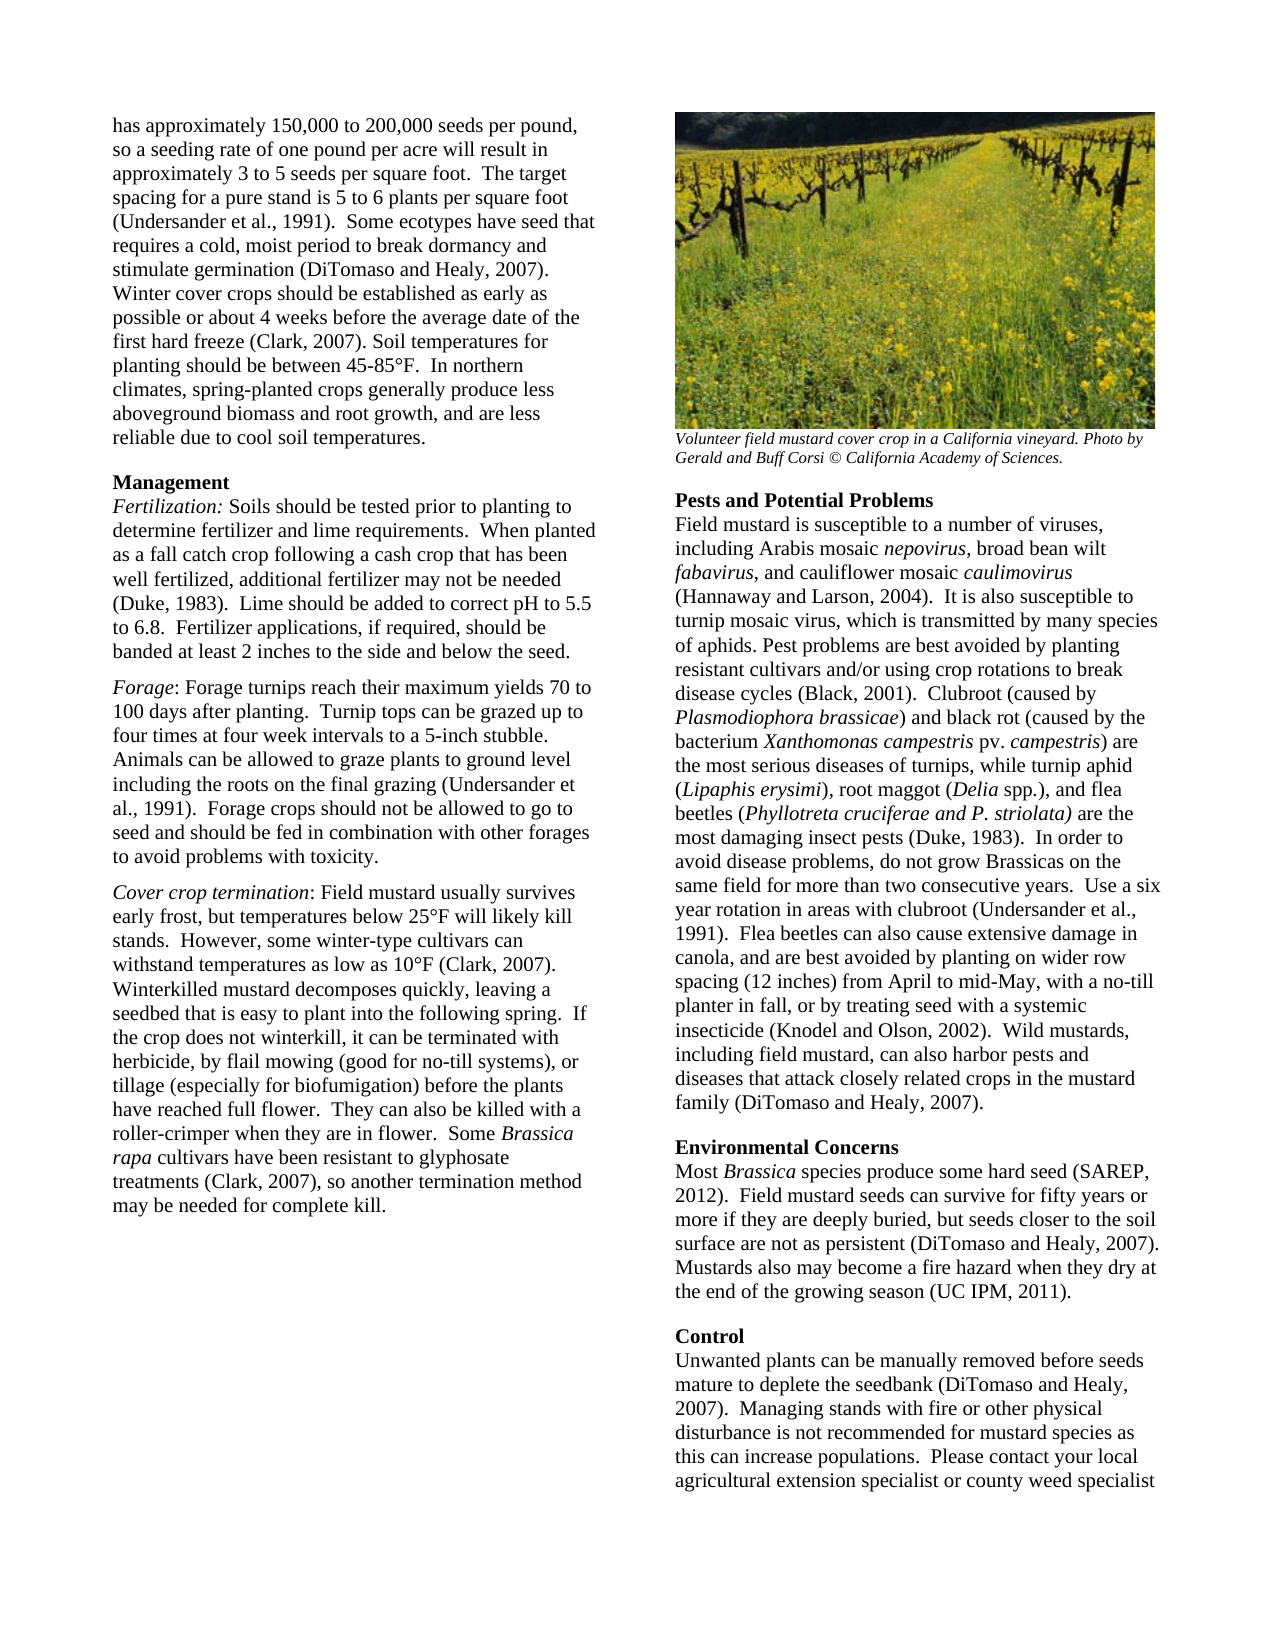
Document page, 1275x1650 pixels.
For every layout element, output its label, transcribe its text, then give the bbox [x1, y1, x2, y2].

text Most Brassica species produce some hard seed (SAREP, 2012). Field mustard seeds can survive for fifty years or more if they are deeply buried, but seeds closer to the soil surface are not as persistent (DiTomaso and Healy, 2007). Mustards also may become a fire hazard when they dry at the end of the growing season (UC IPM, 2011). [675, 1159, 1162, 1303]
subtitle Control [675, 1324, 1162, 1348]
text Fertilization: Soils should be tested prior to planting to determine fertilizer and lime requirements. When planted as a fall catch crop following a cash crop that has been well fertilized, additional fertilizer may not be needed (Duke, 1983). Lime should be added to correct pH to 5.5 to 6.8. Fertilizer applications, if required, should be banded at least 2 inches to the side and below the seed. [112, 494, 600, 663]
text Cover crop termination: Field mustard usually survives early frost, but temperatures below 25°F will likely kill stands. However, some winter-type cultivars can withstand temperatures as low as 10°F (Clark, 2007). Winterkilled mustard decomposes quickly, leaving a seedbed that is easy to plant into the following spring. If the crop does not winterkill, it can be terminated with herbicide, by flail mowing (good for no-till systems), or tillage (especially for biofumigation) before the plants have reached full flower. They can also be killed with a roller-crimper when they are in flower. Some Brassica rapa cultivars have been resistant to glyphosate treatments (Clark, 2007), so another termination method may be needed for complete kill. [112, 880, 600, 1217]
subtitle Field mustard is susceptible to a number of viruses, including Arabis mosaic nepovirus, broad bean wilt fabavirus, and cauliflower mosaic caulimovirus (Hannaway and Larson, 2004). It is also susceptible to turnip mosaic virus, which is transmitted by many species of aphids. Pest problems are best avoided by planting resistant cultivars and/or using crop rotations to break disease cycles (Black, 2001). Clubroot (caused by Plasmodiophora brassicae) and black rot (caused by the bacterium Xanthomonas campestris pv. campestris) are the most serious diseases of turnips, while turnip aphid (Lipaphis erysimi), root maggot (Delia spp.), and flea beetles (Phyllotreta cruciferae and P. striolata) are the most damaging insect pests (Duke, 1983). In order to avoid disease problems, do not grow Brassicas on the same field for more than two consecutive years. Use a six year rotation in areas with clubroot (Undersander et al., 1991). Flea beetles can also cause extensive damage in canola, and are best avoided by planting on wider row spacing (12 inches) from April to mid-May, with a no-till planter in fall, or by treating seed with a systemic insecticide (Knodel and Olson, 2002). Wild mustards, including field mustard, can also harbor pests and diseases that attack closely related crops in the mustard family (DiTomaso and Healy, 2007). [675, 512, 1162, 1114]
picture [675, 112, 1155, 429]
text Forage: Forage turnips reach their maximum yields 70 to 100 days after planting. Turnip tops can be grazed up to four times at four week intervals to a 5-inch stubble. Animals can be allowed to graze plants to ground level including the roots on the final grazing (Undersander et al., 1991). Forage crops should not be allowed to go to seed and should be fed in combination with other forages to avoid problems with toxicity. [112, 675, 600, 868]
subtitle Management [112, 470, 600, 494]
text Volunteer field mustard cover crop in a California vineyard. Photo by Gerald and Buff Corsi © California Academy of Sciences. [675, 429, 1162, 467]
subtitle Pests and Potential Problems [675, 488, 1162, 512]
subtitle Environmental Concerns [675, 1134, 1162, 1159]
